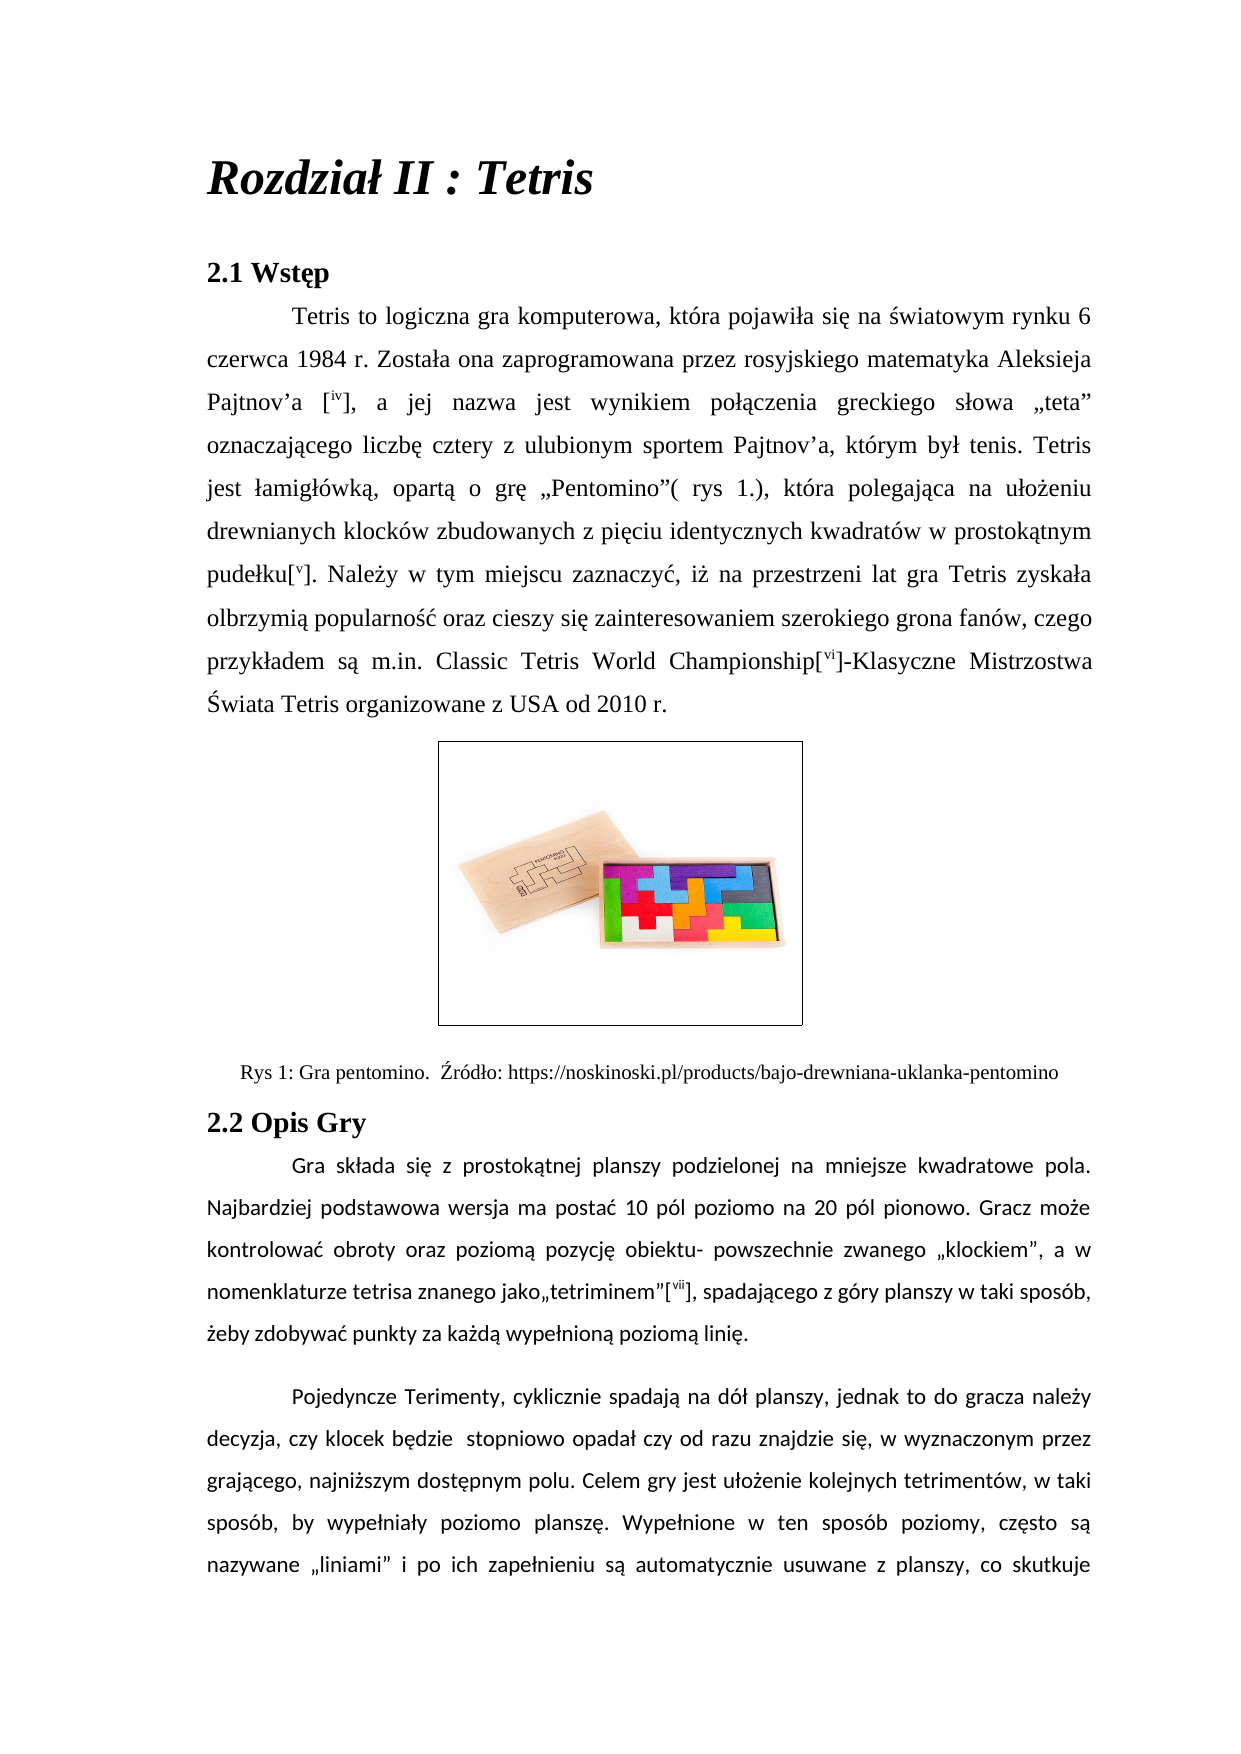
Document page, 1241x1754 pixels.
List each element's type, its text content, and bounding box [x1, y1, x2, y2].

text Tetris to logiczna gra komputerowa, która pojawiła się na światowym rynku 6 czerwca 1984 r. Została ona zaprogramowana przez rosyjskiego matematyka Aleksieja Pajtnov’a [], a jej nazwa jest wynikiem połączenia greckiego słowa „teta” oznaczającego liczbę cztery z ulubionym sportem Pajtnov’a, którym był tenis. Tetris jest łamigłówką, opartą o grę „Pentomino”( rys 1.), która polegająca na ułożeniu drewnianych klocków zbudowanych z pięciu identycznych kwadratów w prostokątnym pudełku[]. Należy w tym miejscu zaznaczyć, iż na przestrzeni lat gra Tetris zyskała olbrzymią popularność oraz cieszy się zainteresowaniem szerokiego grona fanów, czego przykładem są m.in. Classic Tetris World Championship[]-Klasyczne Mistrzostwa Świata Tetris organizowane z USA od 2010 r. [207, 301, 1093, 718]
text Gra składa się z prostokątnej planszy podzielonej na mniejsze kwadratowe pola. Najbardziej podstawowa wersja ma postać 10 pól poziomo na 20 pól pionowo. Gracz może kontrolować obroty oraz poziomą pozycję obiektu- powszechnie zwanego „klockiem”, a w nomenklaturze tetrisa znanego jako„tetriminem”[], spadającego z góry planszy w taki sposób, żeby zdobywać punkty za każdą wypełnioną poziomą linię. [207, 1151, 1093, 1347]
subtitle 2.2 Opis Gry [207, 1105, 1093, 1138]
picture [439, 742, 802, 1025]
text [207, 1382, 1093, 1578]
subtitle 2.1 Wstęp [207, 255, 1093, 288]
subtitle Rozdział II : Tetris [207, 148, 1093, 205]
